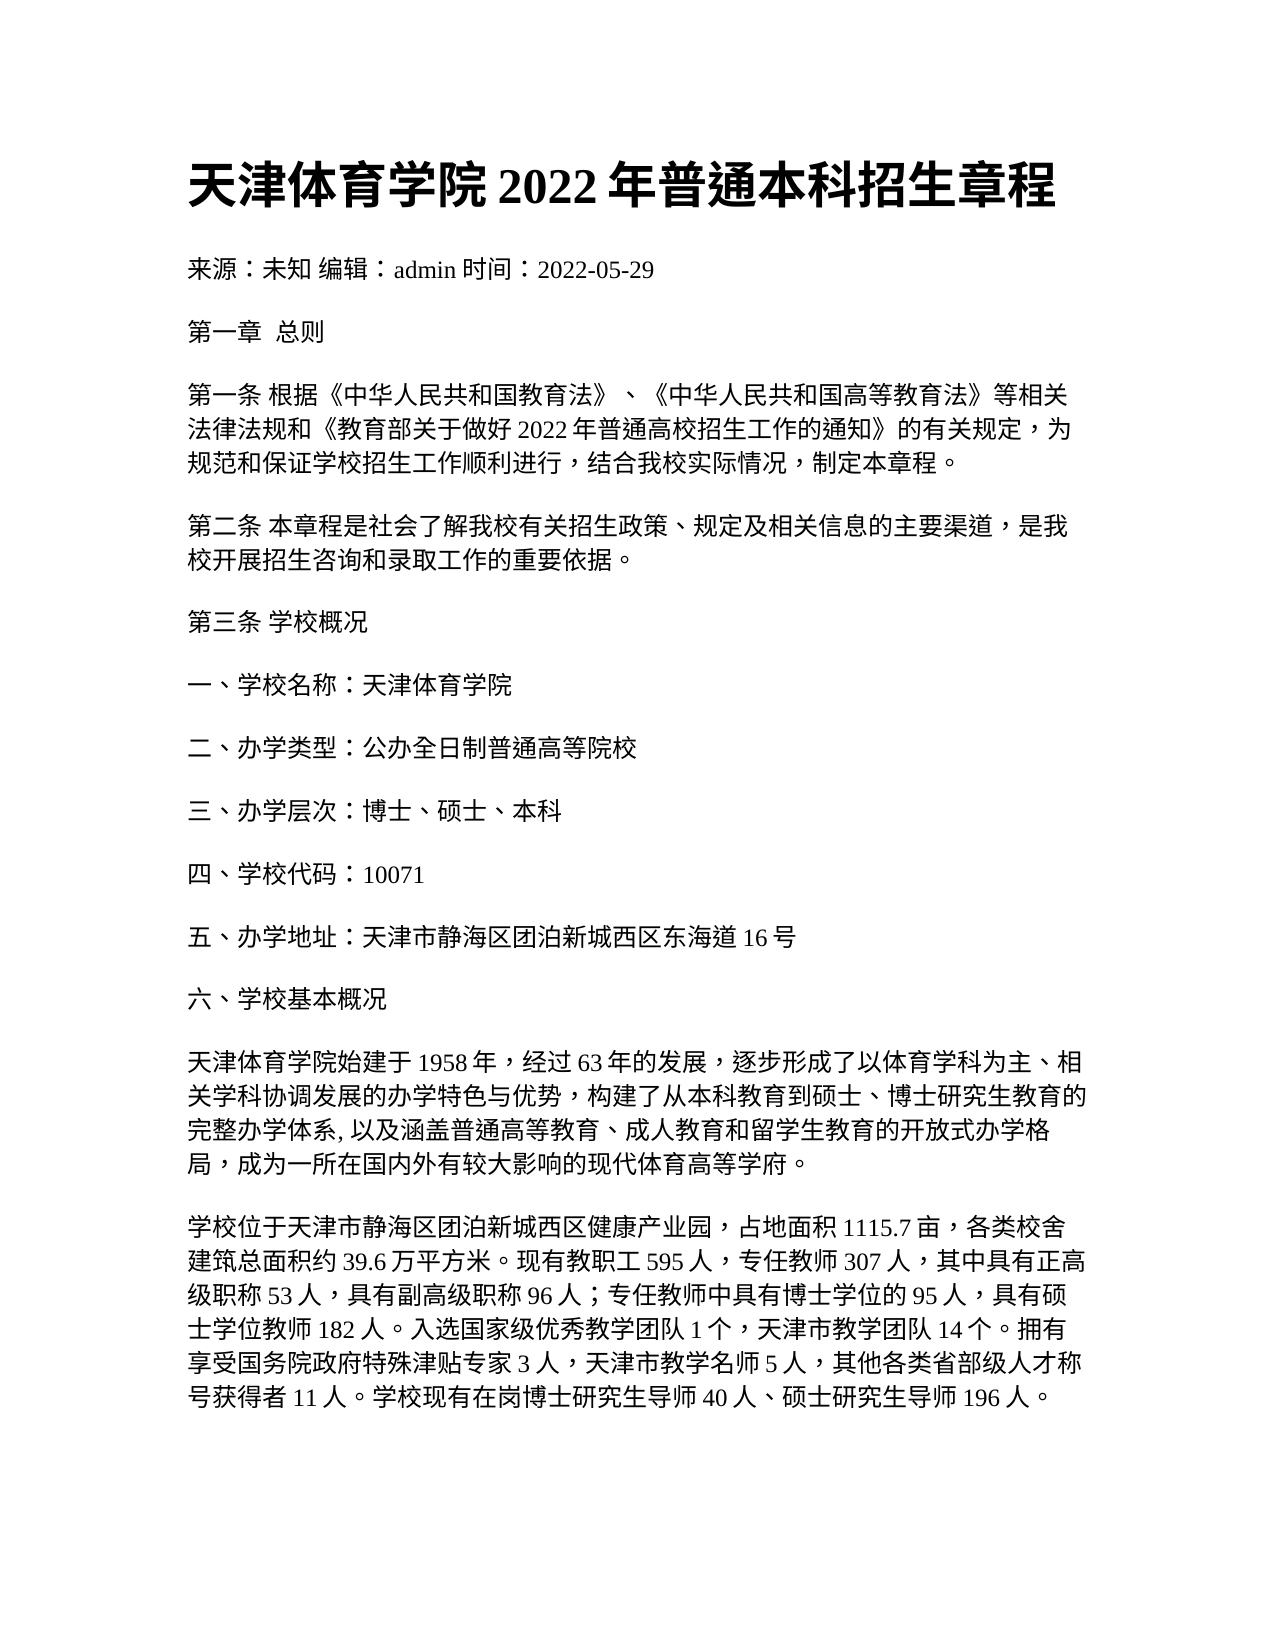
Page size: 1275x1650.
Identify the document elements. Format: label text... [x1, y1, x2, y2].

text 五、办学地址：天津市静海区团泊新城西区东海道16号 [187, 919, 1087, 953]
text 三、办学层次：博士、硕士、本科 [187, 793, 1087, 828]
text 第一条 根据《中华人民共和国教育法》、《中华人民共和国高等教育法》等相关法律法规和《教育部关于做好2022年普通高校招生工作的通知》的有关规定，为规范和保证学校招生工作顺利进行，结合我校实际情况，制定本章程。 [187, 377, 1087, 479]
text 六、学校基本概况 [187, 982, 1087, 1016]
text 学校位于天津市静海区团泊新城西区健康产业园，占地面积1115.7亩，各类校舍建筑总面积约39.6万平方米。现有教职工595人，专任教师307人，其中具有正高级职称53人，具有副高级职称96人；专任教师中具有博士学位的95人，具有硕士学位教师182人。入选国家级优秀教学团队1个，天津市教学团队14个。拥有享受国务院政府特殊津贴专家3人，天津市教学名师5人，其他各类省部级人才称号获得者11人。学校现有在岗博士研究生导师40人、硕士研究生导师196人。 [187, 1210, 1087, 1414]
text 天津体育学院始建于1958年，经过63年的发展，逐步形成了以体育学科为主、相关学科协调发展的办学特色与优势，构建了从本科教育到硕士、博士研究生教育的完整办学体系, 以及涵盖普通高等教育、成人教育和留学生教育的开放式办学格局，成为一所在国内外有较大影响的现代体育高等学府。 [187, 1045, 1087, 1181]
text 一、学校名称：天津体育学院 [187, 668, 1087, 702]
text 来源：未知 编辑：admin 时间：2022-05-29 [187, 252, 1087, 286]
text 四、学校代码：10071 [187, 856, 1087, 890]
text 第一章 总则 [187, 314, 1087, 348]
text 二、办学类型：公办全日制普通高等院校 [187, 731, 1087, 765]
subtitle 天津体育学院2022年普通本科招生章程 [187, 150, 1087, 218]
text 第三条 学校概况 [187, 605, 1087, 639]
text 第二条 本章程是社会了解我校有关招生政策、规定及相关信息的主要渠道，是我校开展招生咨询和录取工作的重要依据。 [187, 508, 1087, 576]
